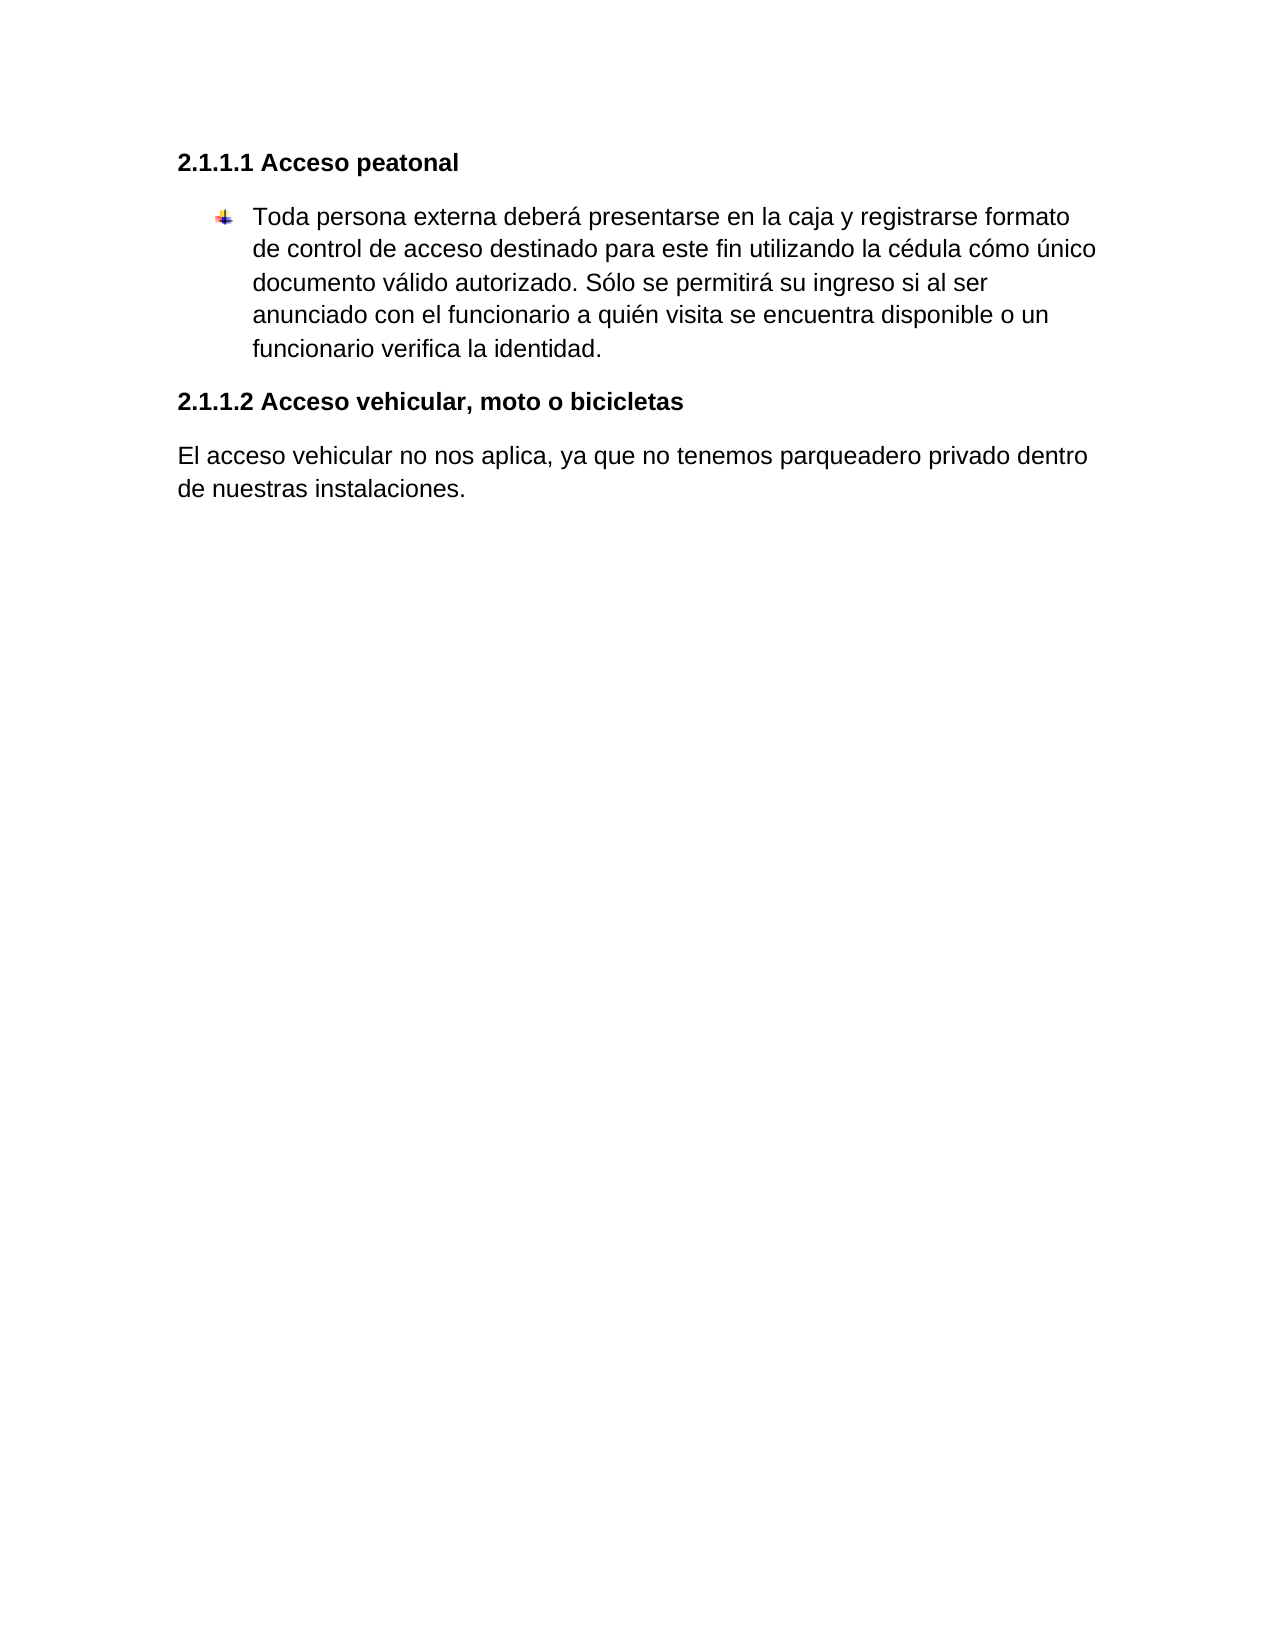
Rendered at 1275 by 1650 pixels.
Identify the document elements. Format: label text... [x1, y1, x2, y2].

list Toda persona externa deberá presentarse en la caja y registrarse formato de control de acceso destinado para este fin utilizando la cédula cómo único documento válido autorizado. Sólo se permitirá su ingreso si al ser anunciado con el funcionario a quién visita se encuentra disponible o un funcionario verifica la identidad. [215, 201, 1098, 362]
text 2.1.1.1 Acceso peatonal [177, 148, 1098, 176]
text El acceso vehicular no nos aplica, ya que no tenemos parqueadero privado dentro de nuestras instalaciones. [177, 441, 1098, 503]
picture [215, 208, 233, 225]
text 2.1.1.2 Acceso vehicular, moto o bicicletas [177, 387, 1098, 416]
